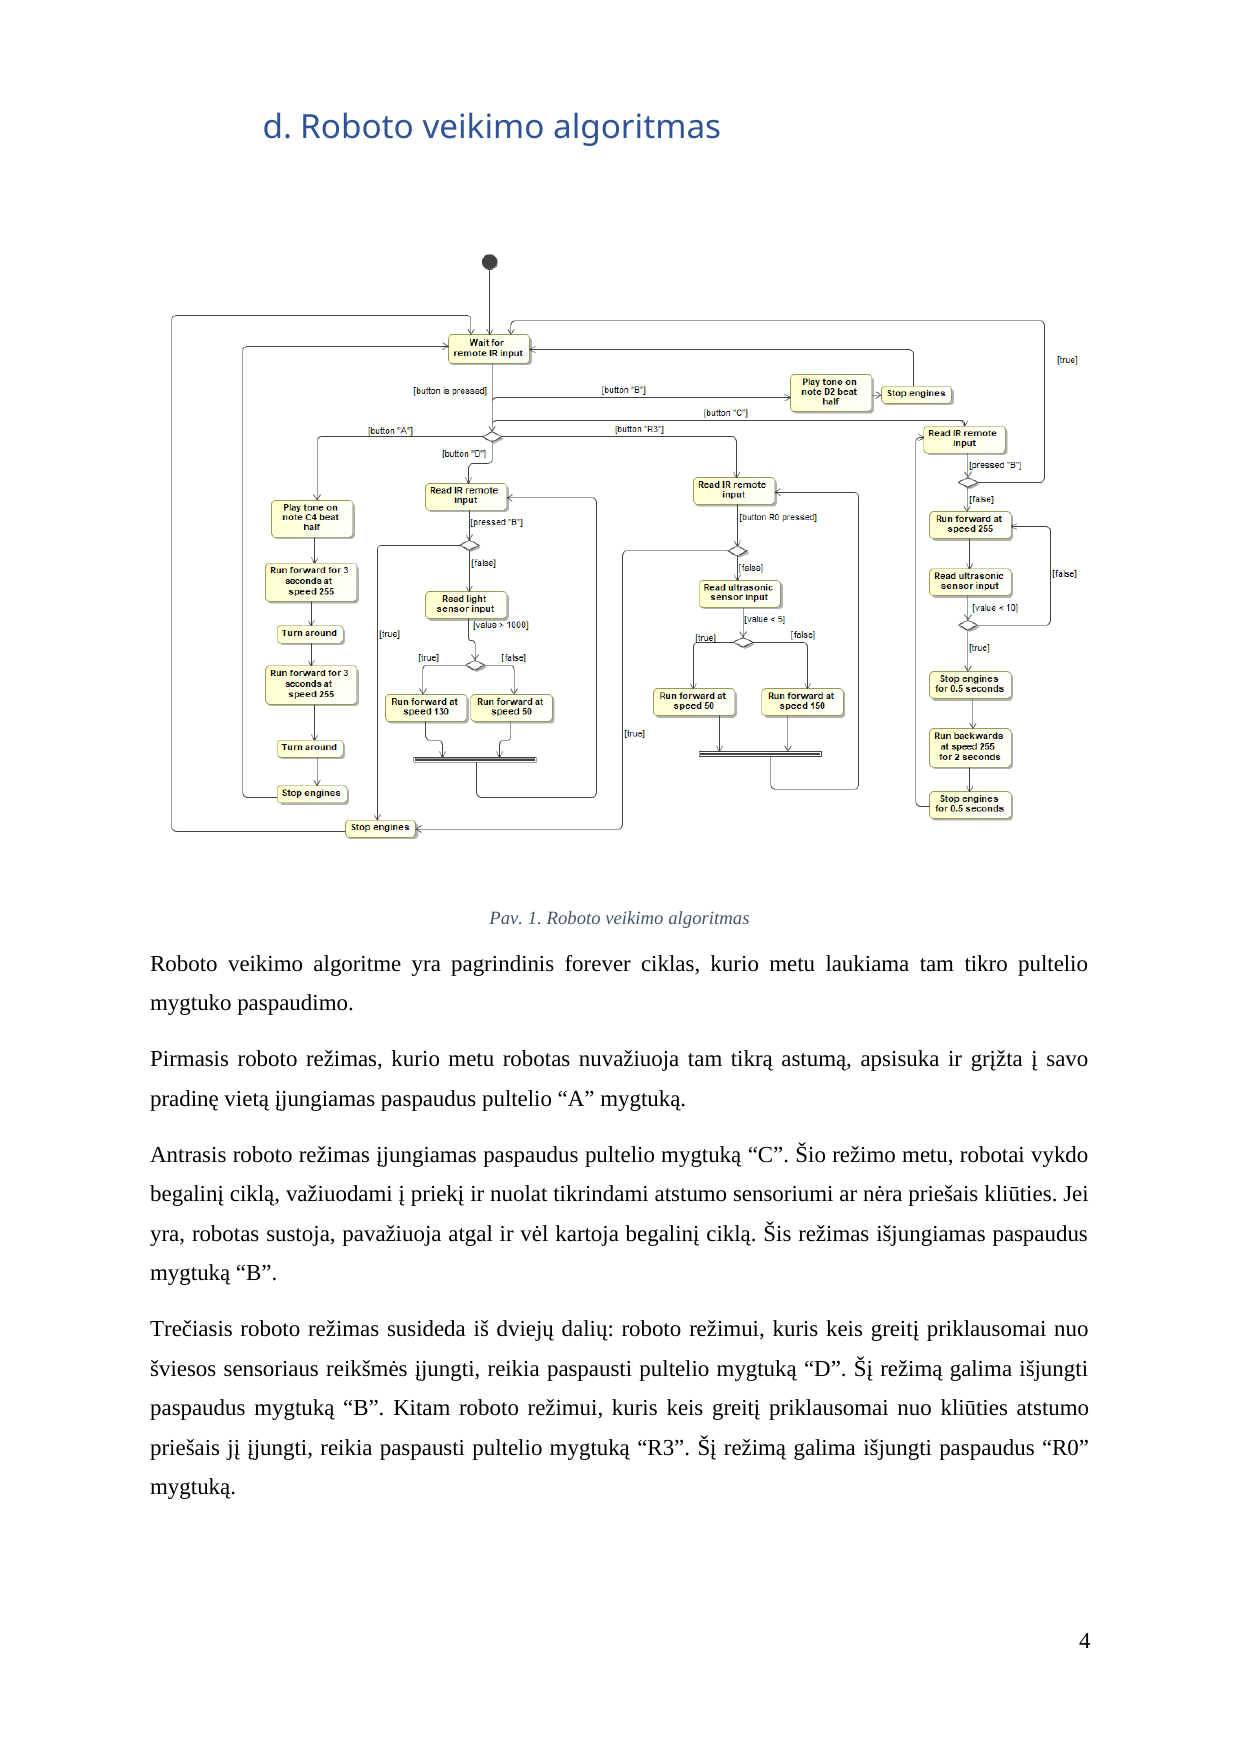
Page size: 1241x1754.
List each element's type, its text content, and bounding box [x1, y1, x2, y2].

text Trečiasis roboto režimas susideda iš dviejų dalių: roboto režimui, kuris keis greitį priklausomai nuo šviesos sensoriaus reikšmės įjungti, reikia paspausti pultelio mygtuką “D”. Šį režimą galima išjungti paspaudus mygtuką “B”. Kitam roboto režimui, kuris keis greitį priklausomai nuo kliūties atstumo priešais jį įjungti, reikia paspausti pultelio mygtuką “R3”. Šį režimą galima išjungti paspaudus “R0” mygtuką. [150, 1315, 1090, 1500]
picture [150, 210, 1091, 878]
text Antrasis roboto režimas įjungiamas paspaudus pultelio mygtuką “C”. Šio režimo metu, robotai vykdo begalinį ciklą, važiuodami į priekį ir nuolat tikrindami atstumo sensoriumi ar nėra priešais kliūties. Jei yra, robotas sustoja, pavažiuoja atgal ir vėl kartoja begalinį ciklą. Šis režimas išjungiamas paspaudus mygtuką “B”. [150, 1141, 1090, 1286]
text Roboto veikimo algoritme yra pagrindinis forever ciklas, kurio metu laukiama tam tikro pultelio mygtuko paspaudimo. [150, 949, 1090, 1015]
text Pirmasis roboto režimas, kurio metu robotas nuvažiuoja tam tikrą astumą, apsisuka ir grįžta į savo pradinę vietą įjungiamas paspaudus pultelio “A” mygtuką. [150, 1045, 1090, 1111]
text Pav. 1. Roboto veikimo algoritmas [150, 907, 1090, 929]
subtitle Roboto veikimo algoritmas [262, 103, 1090, 148]
